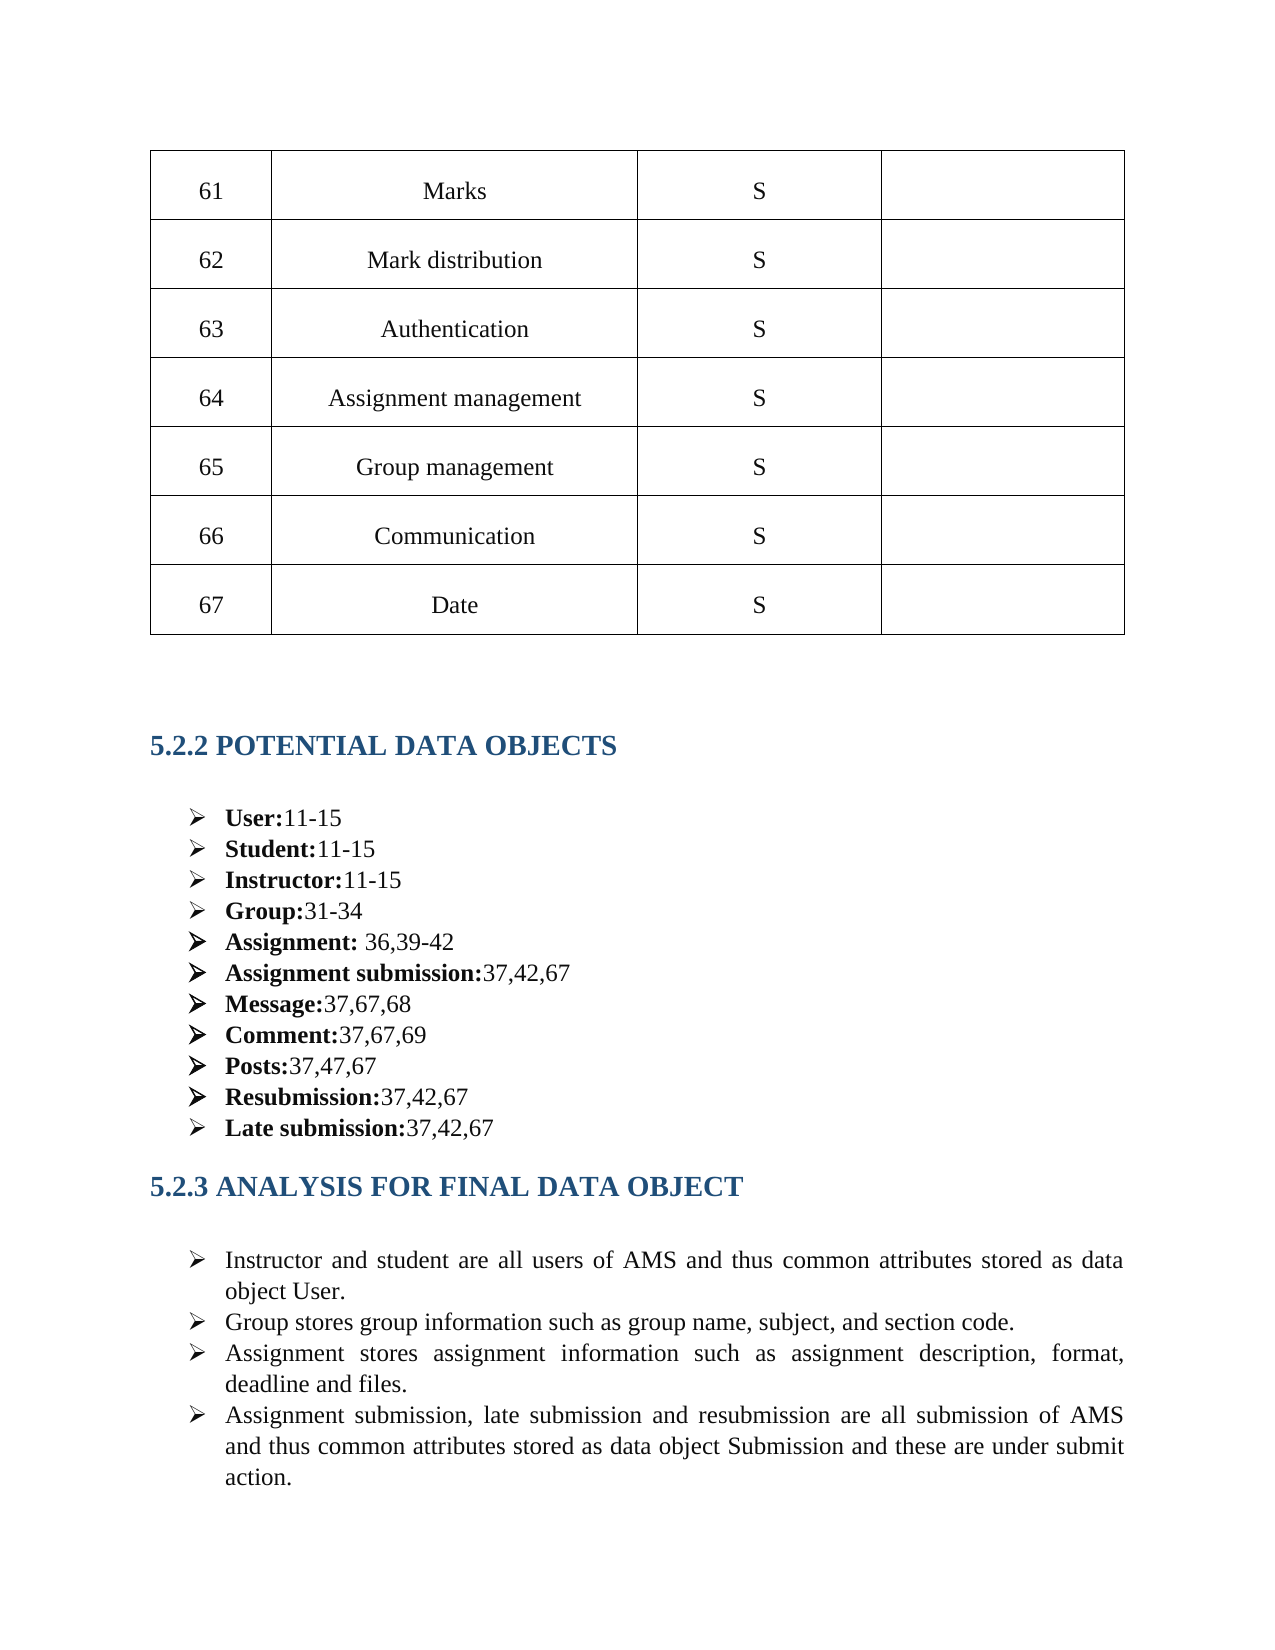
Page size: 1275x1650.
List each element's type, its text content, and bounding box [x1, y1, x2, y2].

table_cell S [638, 289, 881, 357]
table_cell S [638, 151, 881, 219]
table_cell [882, 496, 1124, 564]
table_cell 67 [151, 565, 271, 633]
table_cell 62 [151, 220, 271, 288]
list Student:11-15 [187, 834, 1125, 863]
table_cell [882, 565, 1124, 633]
list Instructor and student are all users of AMS and thus common attributes stored as data object User. [187, 1245, 1125, 1304]
table_cell Group management [272, 427, 637, 495]
list Assignment submission, late submission and resubmission are all submission of AMS and thus common attributes stored as data object Submission and these are under submit action. [187, 1400, 1125, 1491]
list Instructor:11-15 [187, 865, 1125, 894]
table_cell [882, 151, 1124, 219]
list Late submission:37,42,67 [187, 1113, 1125, 1142]
table_cell [882, 427, 1124, 495]
list Posts:37,47,67 [187, 1051, 1125, 1080]
table_cell S [638, 565, 881, 633]
table_cell 61 [151, 151, 271, 219]
subtitle 5.2.3 ANALYSIS FOR FINAL DATA OBJECT [150, 1169, 1125, 1203]
subtitle 5.2.2 POTENTIAL DATA OBJECTS [150, 728, 1125, 761]
table_cell S [638, 496, 881, 564]
table_cell Mark distribution [272, 220, 637, 288]
table_cell [882, 358, 1124, 426]
table_cell Assignment management [272, 358, 637, 426]
table_cell 65 [151, 427, 271, 495]
table_cell 66 [151, 496, 271, 564]
table_cell [882, 289, 1124, 357]
table_cell S [638, 220, 881, 288]
table_cell [882, 220, 1124, 288]
table_cell S [638, 358, 881, 426]
list Group:31-34 [187, 896, 1125, 925]
table_cell Communication [272, 496, 637, 564]
table_cell S [638, 427, 881, 495]
table_cell Date [272, 565, 637, 633]
list User:11-15 [187, 803, 1125, 832]
list Assignment: 36,39-42 [187, 927, 1125, 956]
list Assignment submission:37,42,67 [187, 958, 1125, 987]
table_cell 63 [151, 289, 271, 357]
table_cell 64 [151, 358, 271, 426]
list Assignment stores assignment information such as assignment description, format, deadline and files. [187, 1338, 1125, 1398]
list Group stores group information such as group name, subject, and section code. [187, 1307, 1125, 1336]
list Comment:37,67,69 [187, 1020, 1125, 1049]
table_cell Marks [272, 151, 637, 219]
list Resubmission:37,42,67 [187, 1082, 1125, 1111]
table_cell Authentication [272, 289, 637, 357]
list Message:37,67,68 [187, 989, 1125, 1018]
